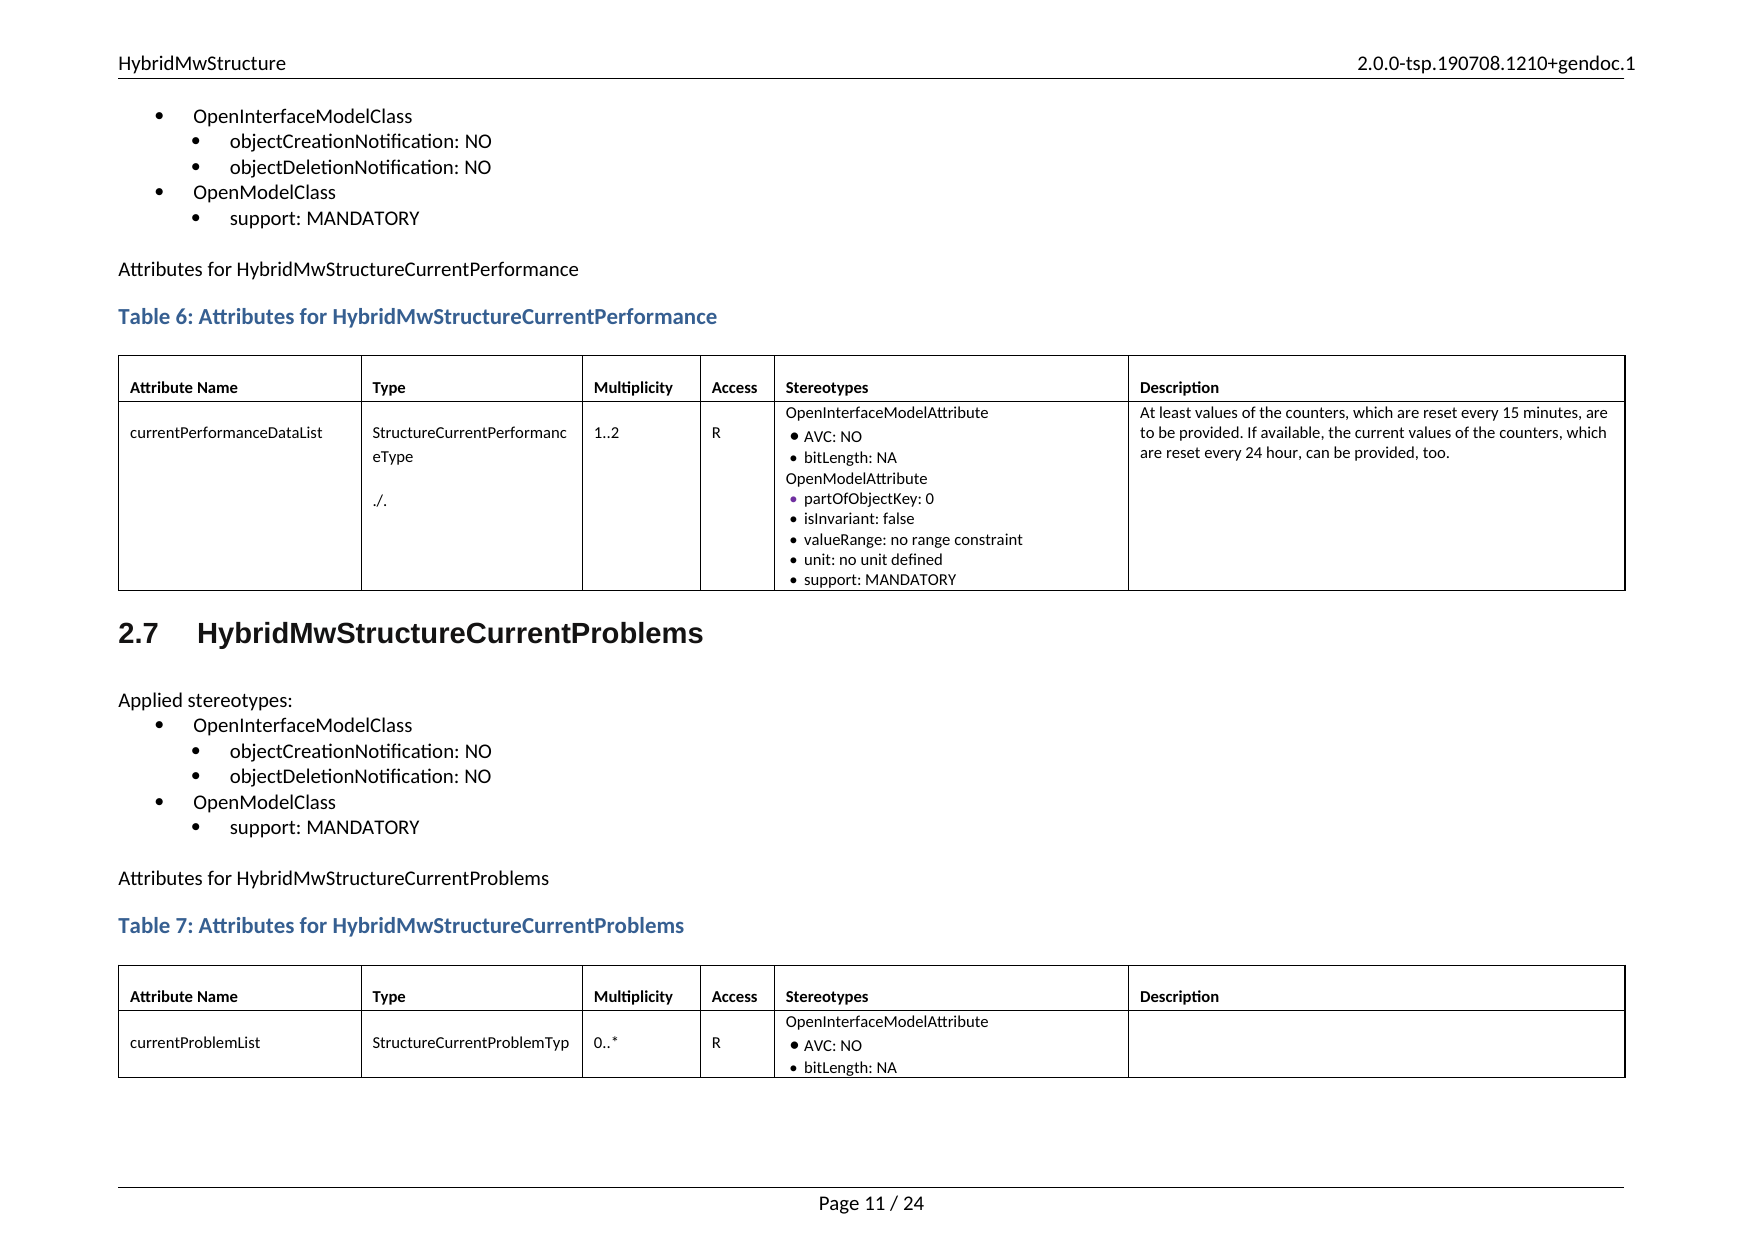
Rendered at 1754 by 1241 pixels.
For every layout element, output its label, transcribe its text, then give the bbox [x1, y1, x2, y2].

table_cell currentPerformanceDataList [119, 402, 361, 590]
table_header Access [701, 356, 774, 401]
table_cell At least values of the counters, which are reset every 15 minutes, are to be provided. If available, the current values of the counters, which are reset every 24 hour, can be provided, too. [1129, 402, 1624, 590]
table_cell StructureCurrentPerformanceType ./. [362, 402, 582, 590]
table_header Attribute Name [119, 966, 361, 1010]
list support: MANDATORY [192, 205, 1624, 230]
list OpenModelClass [156, 179, 1624, 205]
list OpenModelClass [156, 789, 1624, 814]
text Attributes for HybridMwStructureCurrentPerformance [118, 256, 1624, 281]
table_cell currentProblemList [119, 1011, 361, 1077]
table_cell R [701, 402, 774, 590]
table_header Multiplicity [583, 356, 700, 401]
table_cell 0..* [583, 1011, 700, 1077]
table_cell R [701, 1011, 774, 1077]
subtitle HybridMwStructureCurrentProblems [118, 616, 1624, 649]
list objectDeletionNotification: NO [192, 154, 1624, 179]
table_header Attribute Name [119, 356, 361, 401]
table_header Multiplicity [583, 966, 700, 1010]
list OpenInterfaceModelClass [156, 103, 1624, 129]
list objectCreationNotification: NO [192, 129, 1624, 154]
list support: MANDATORY [192, 814, 1624, 840]
table_cell [1129, 1011, 1624, 1077]
list objectCreationNotification: NO [192, 738, 1624, 763]
table_header Type [362, 966, 582, 1010]
list objectDeletionNotification: NO [192, 763, 1624, 789]
list OpenInterfaceModelClass [156, 713, 1624, 738]
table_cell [362, 1011, 582, 1077]
table_header Description [1129, 356, 1624, 401]
text Attributes for HybridMwStructureCurrentProblems [118, 865, 1624, 891]
table_header Access [701, 966, 774, 1010]
table_header Description [1129, 966, 1624, 1010]
table_cell 1..2 [583, 402, 700, 590]
text Table 6: Attributes for HybridMwStructureCurrentPerformance [118, 302, 1624, 330]
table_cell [775, 1011, 1128, 1077]
table_header Stereotypes [775, 966, 1128, 1010]
table_header Stereotypes [775, 356, 1128, 401]
table_header Type [362, 356, 582, 401]
text Table 7: Attributes for HybridMwStructureCurrentProblems [118, 911, 1624, 939]
text Applied stereotypes: [118, 687, 1624, 713]
